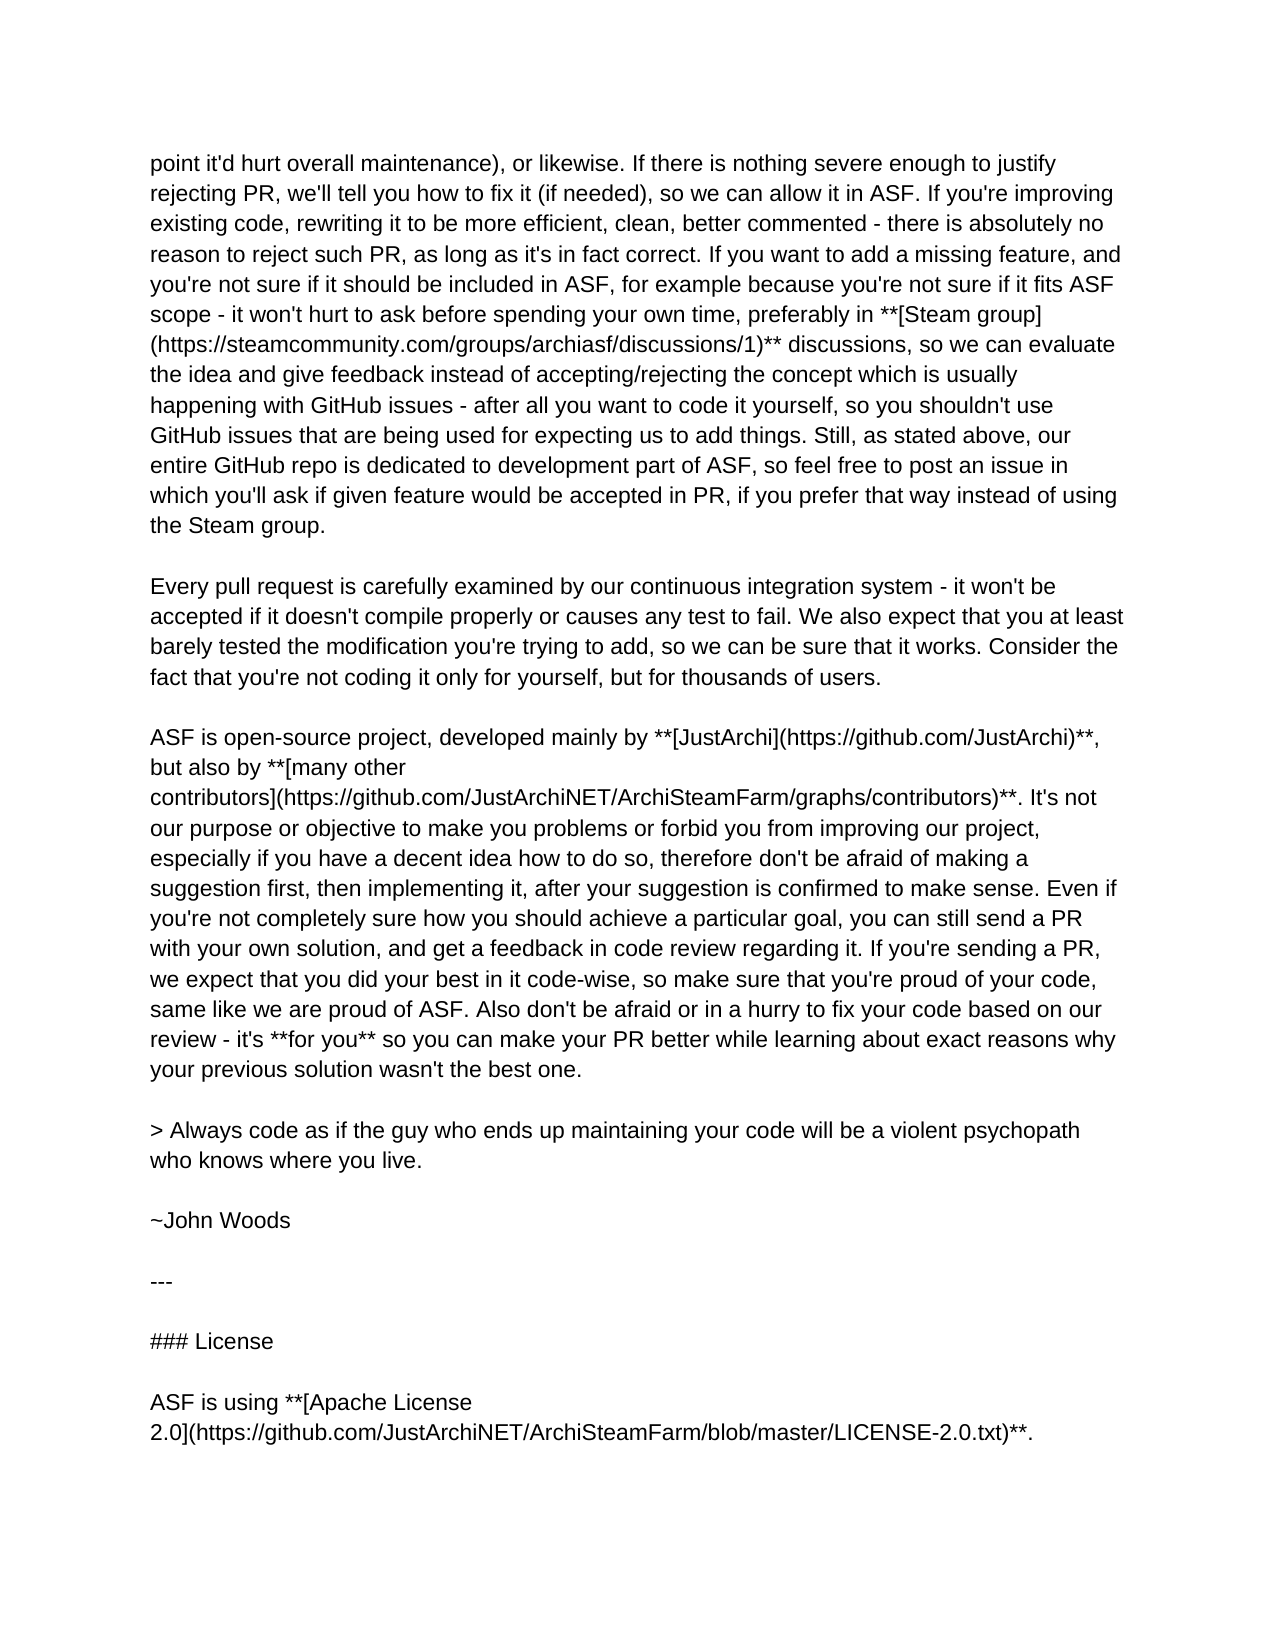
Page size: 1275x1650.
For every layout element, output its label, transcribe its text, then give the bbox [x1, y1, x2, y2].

text --- [150, 1268, 1125, 1294]
text > Always code as if the guy who ends up maintaining your code will be a violent psychopath who knows where you live. [150, 1117, 1125, 1173]
text Every pull request is carefully examined by our continuous integration system - it won't be accepted if it doesn't compile properly or causes any test to fail. We also expect that you at least barely tested the modification you're trying to add, so we can be sure that it works. Consider the fact that you're not coding it only for yourself, but for thousands of users. [150, 573, 1125, 690]
text ASF is using **[Apache License 2.0](https://github.com/JustArchiNET/ArchiSteamFarm/blob/master/LICENSE-2.0.txt)**. [150, 1388, 1125, 1445]
text ASF is open-source project, developed mainly by **[JustArchi](https://github.com/JustArchi)**, but also by **[many other contributors](https://github.com/JustArchiNET/ArchiSteamFarm/graphs/contributors)**. It's not our purpose or objective to make you problems or forbid you from improving our project, especially if you have a decent idea how to do so, therefore don't be afraid of making a suggestion first, then implementing it, after your suggestion is confirmed to make sense. Even if you're not completely sure how you should achieve a particular goal, you can still send a PR with your own solution, and get a feedback in code review regarding it. If you're sending a PR, we expect that you did your best in it code-wise, so make sure that you're proud of your code, same like we are proud of ASF. Also don't be afraid or in a hurry to fix your code based on our review - it's **for you** so you can make your PR better while learning about exact reasons why your previous solution wasn't the best one. [150, 724, 1125, 1083]
text ~John Woods [150, 1207, 1125, 1234]
text ### License [150, 1328, 1125, 1354]
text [150, 150, 1125, 539]
